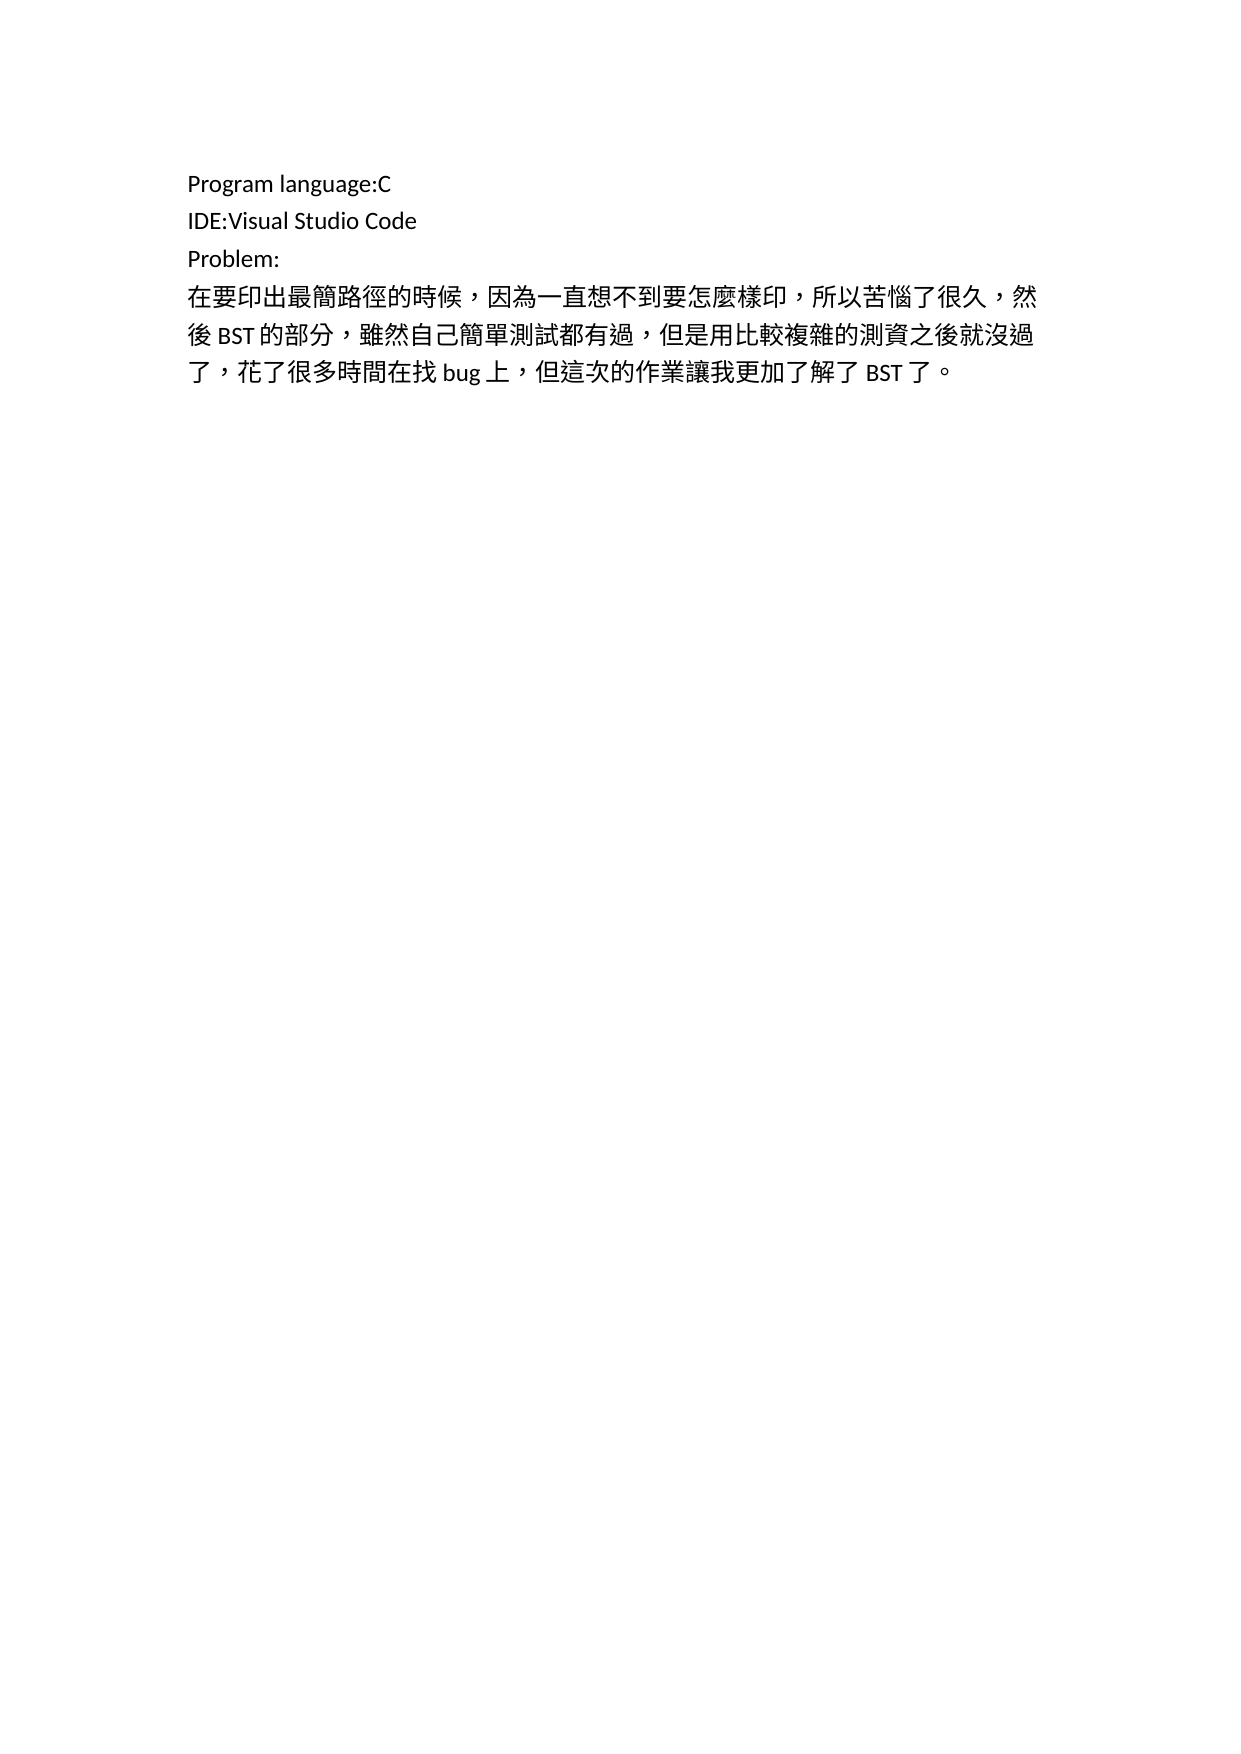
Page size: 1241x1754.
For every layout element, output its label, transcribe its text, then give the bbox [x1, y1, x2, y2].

text Program language:C [187, 164, 1053, 202]
text 在要印出最簡路徑的時候，因為一直想不到要怎麼樣印，所以苦惱了很久，然後BST的部分，雖然自己簡單測試都有過，但是用比較複雜的測資之後就沒過了，花了很多時間在找bug上，但這次的作業讓我更加了解了BST了。 [187, 277, 1053, 389]
text IDE:Visual Studio Code [187, 202, 1053, 239]
text Problem: [187, 239, 1053, 277]
